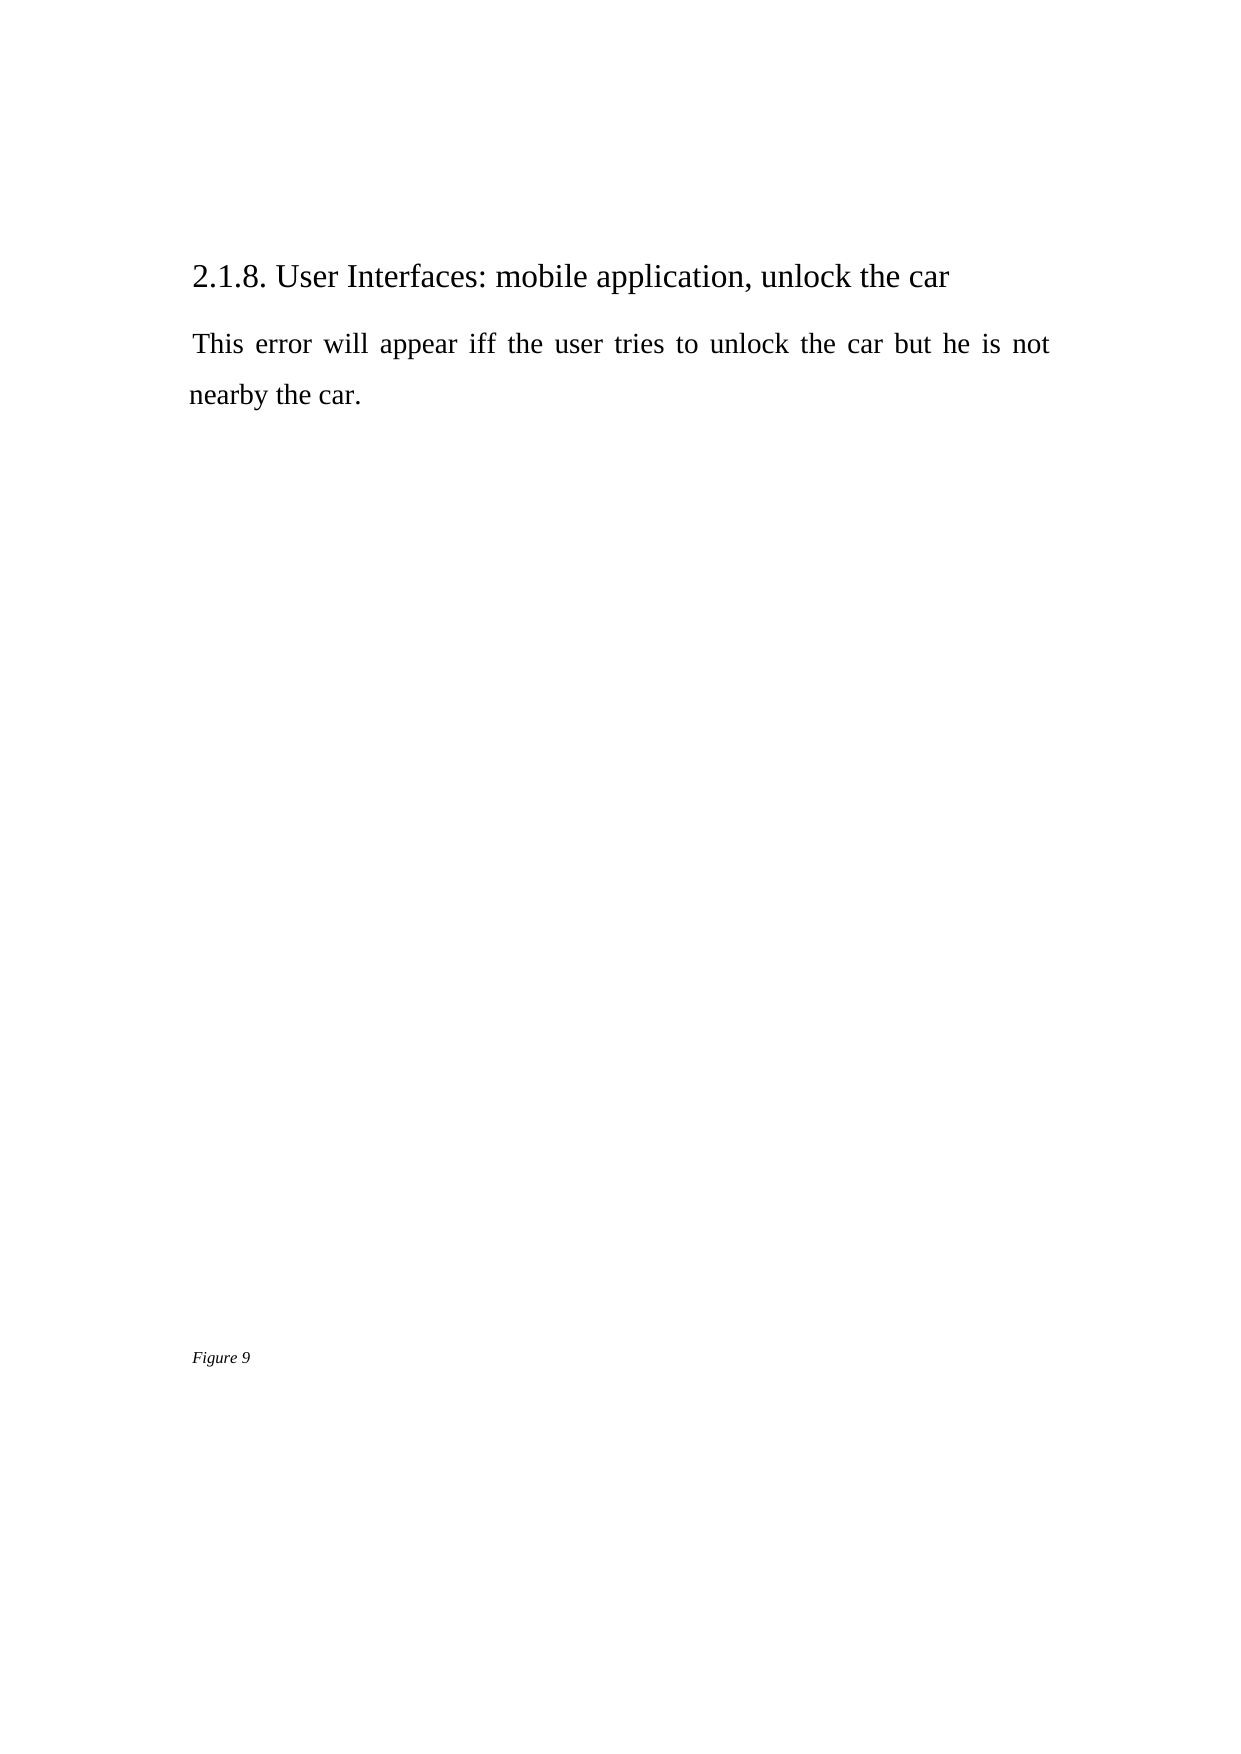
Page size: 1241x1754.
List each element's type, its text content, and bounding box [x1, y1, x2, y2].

text This error will appear iff the user tries to unlock the car but he is not nearby the car. [189, 327, 1051, 410]
text Figure 9 [189, 1348, 1051, 1367]
subtitle 2.1.8. User Interfaces: mobile application, unlock the car [189, 257, 1051, 295]
